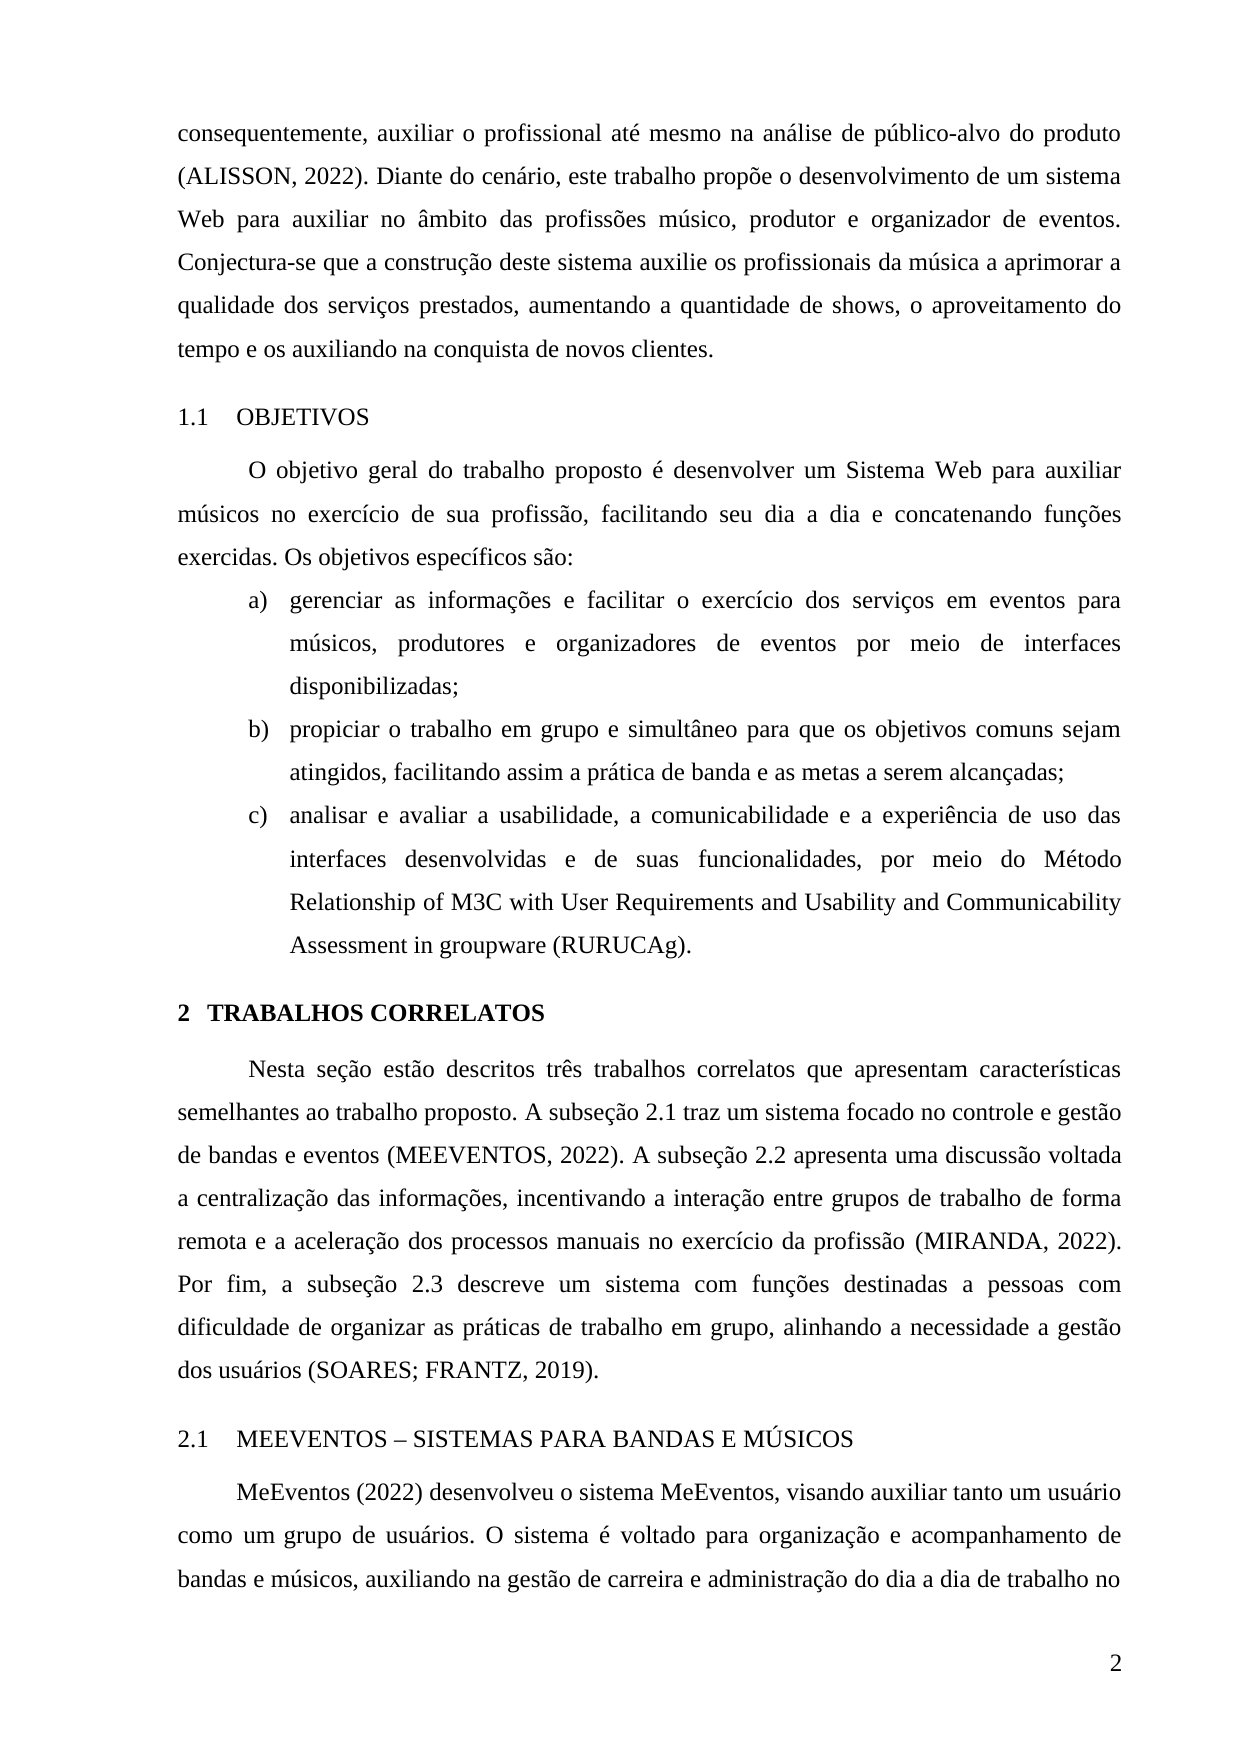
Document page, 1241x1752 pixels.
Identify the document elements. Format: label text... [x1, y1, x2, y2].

text gerenciar as informações e facilitar o exercício dos serviços em eventos para músicos, produtores e organizadores de eventos por meio de interfaces disponibilizadas; [248, 585, 1122, 700]
text propiciar o trabalho em grupo e simultâneo para que os objetivos comuns sejam atingidos, facilitando assim a prática de banda e as metas a serem alcançadas; [248, 714, 1122, 786]
text Nesta seção estão descritos três trabalhos correlatos que apresentam características semelhantes ao trabalho proposto. A subseção 2.1 traz um sistema focado no controle e gestão de bandas e eventos (MEEVENTOS, 2022). A subseção 2.2 apresenta uma discussão voltada a centralização das informações, incentivando a interação entre grupos de trabalho de forma remota e a aceleração dos processos manuais no exercício da profissão (MIRANDA, 2022). Por fim, a subseção 2.3 descreve um sistema com funções destinadas a pessoas com dificuldade de organizar as práticas de trabalho em grupo, alinhando a necessidade a gestão dos usuários (SOARES; FRANTZ, 2019). [177, 1054, 1122, 1384]
subtitle OBJETIVOS [177, 402, 1122, 431]
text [177, 1477, 1122, 1592]
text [177, 118, 1122, 362]
text O objetivo geral do trabalho proposto é desenvolver um Sistema Web para auxiliar músicos no exercício de sua profissão, facilitando seu dia a dia e concatenando funções exercidas. Os objetivos específicos são: [177, 456, 1122, 571]
subtitle trabalhos correlatos [177, 998, 1122, 1027]
text analisar e avaliar a usabilidade, a comunicabilidade e a experiência de uso das interfaces desenvolvidas e de suas funcionalidades, por meio do Método Relationship of M3C with User Requirements and Usability and Communicability Assessment in groupware (RURUCAg). [248, 801, 1122, 959]
subtitle MEEVENTOS – SISTEMAS PARA BANDAS E MÚSICOS [177, 1424, 1122, 1452]
